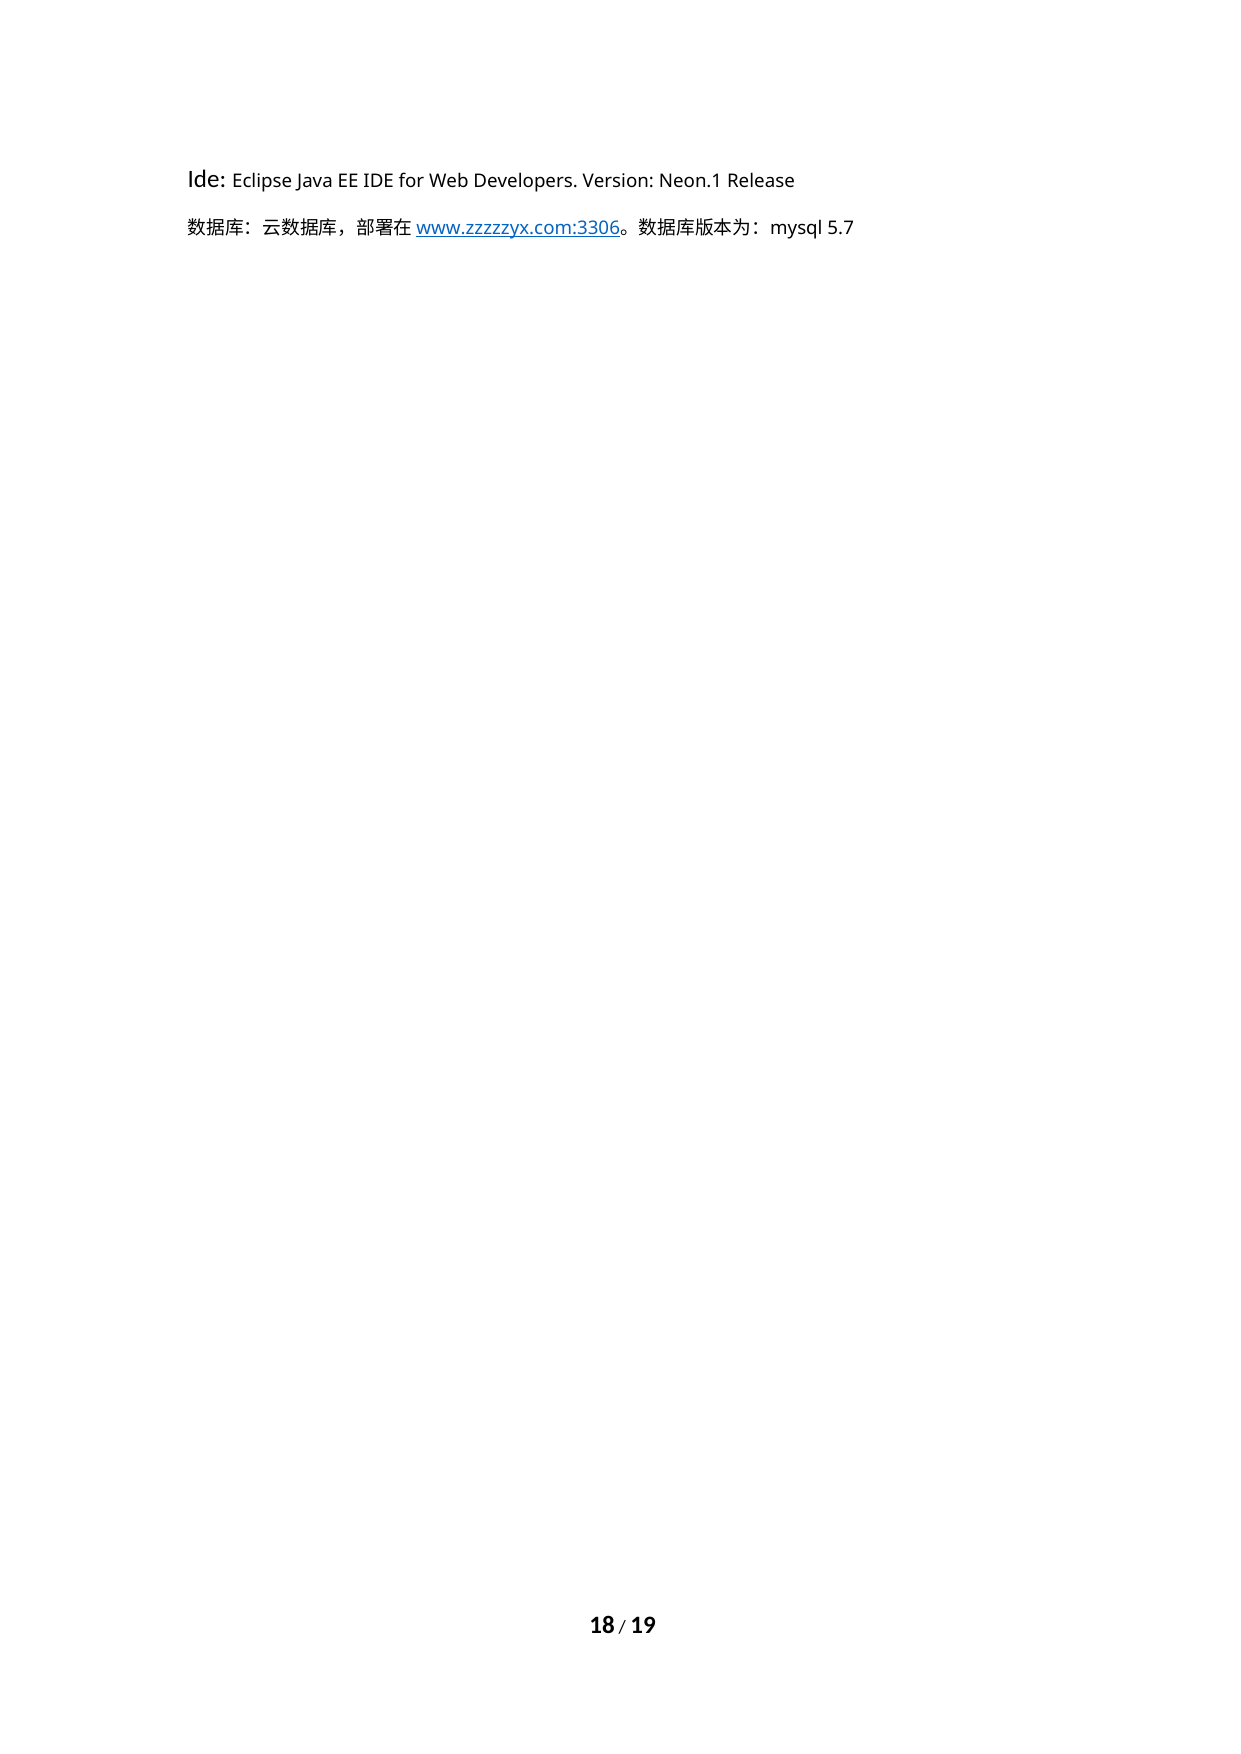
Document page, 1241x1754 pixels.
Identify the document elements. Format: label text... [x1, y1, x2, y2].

text Ide: Eclipse Java EE IDE for Web Developers. Version: Neon.1 Release [187, 162, 1053, 194]
text 数据库：云数据库，部署在www.zzzzzyx.com:3306。数据库版本为：mysql 5.7 [187, 210, 1053, 242]
